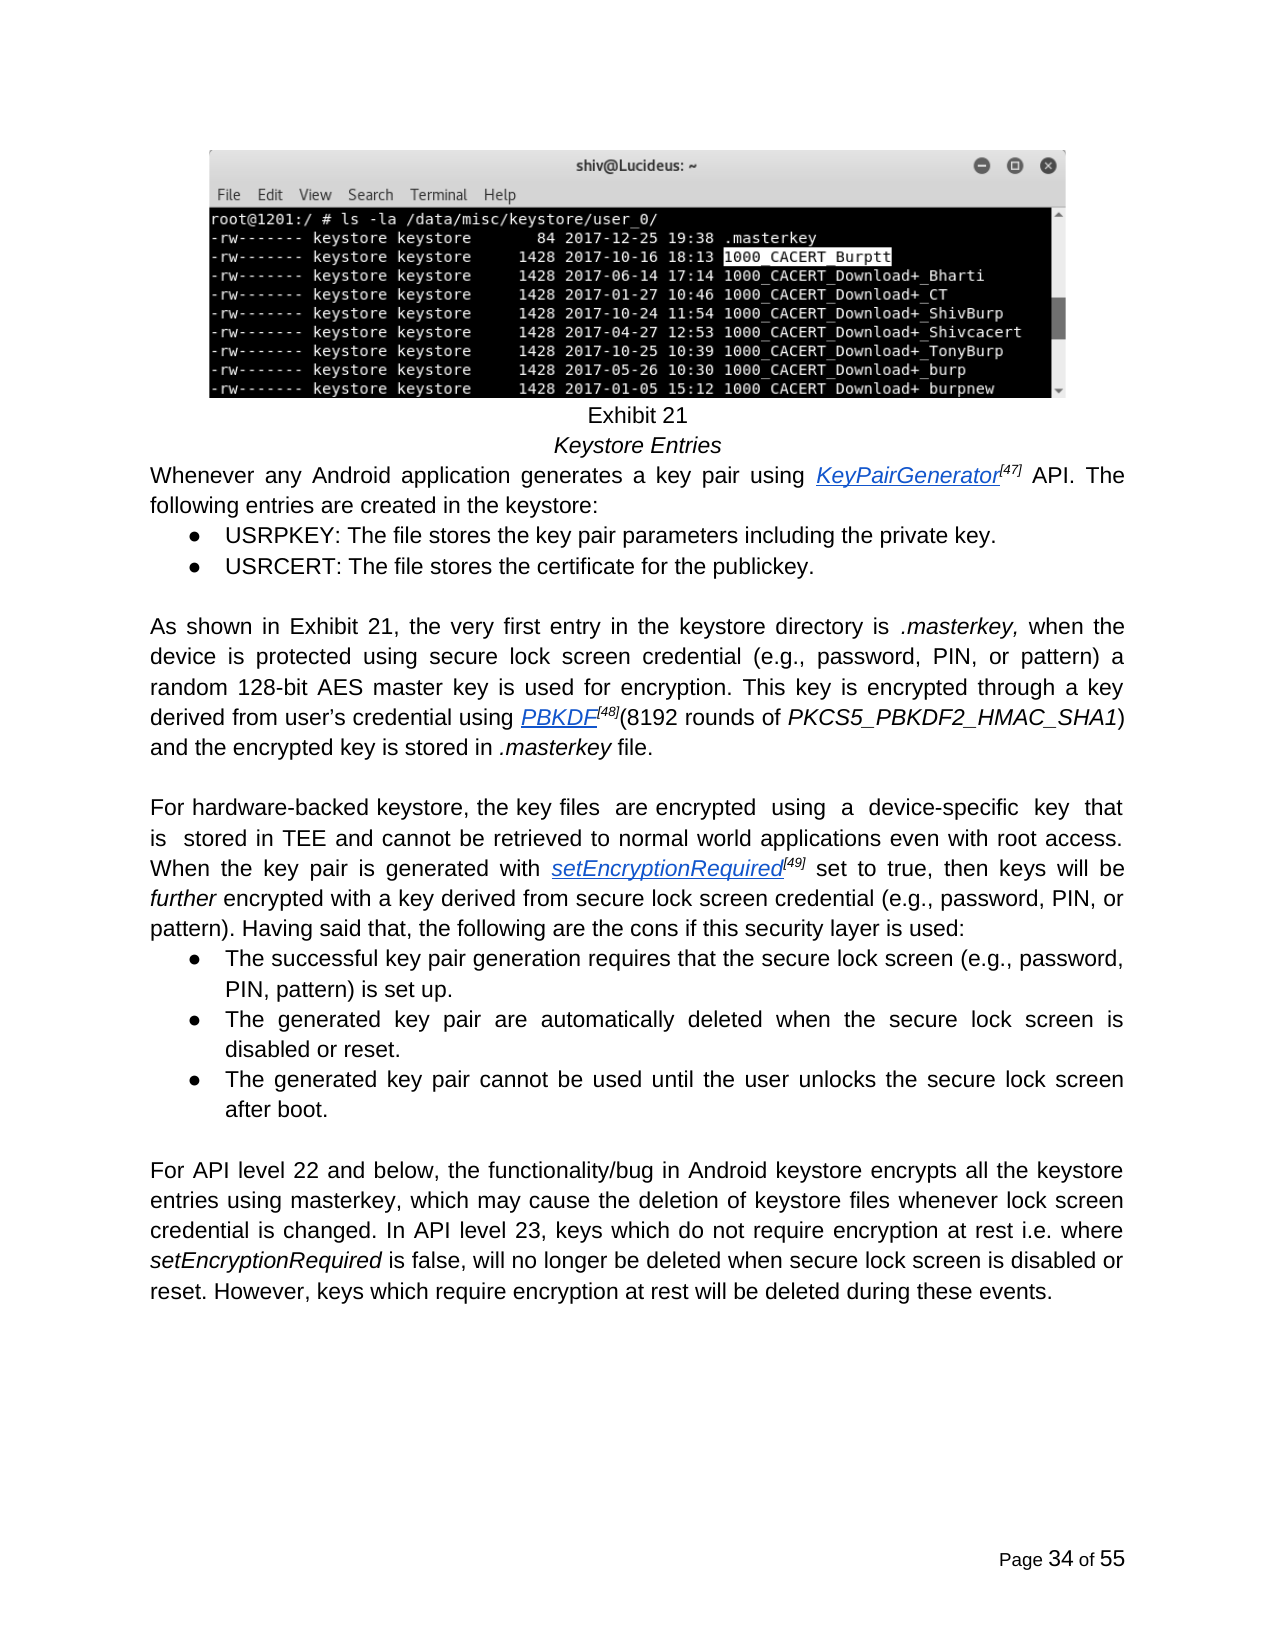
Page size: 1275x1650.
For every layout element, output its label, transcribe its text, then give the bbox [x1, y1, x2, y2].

list The generated key pair cannot be used until the user unlocks the secure lock screen after boot. [187, 1066, 1125, 1123]
picture [209, 150, 1066, 398]
list USRPKEY: The file stores the key pair parameters including the private key. [187, 522, 1125, 549]
text For hardware-backed keystore, the key files are encrypted using a device-specific key that is stored in TEE and cannot be retrieved to normal world applications even with root access. When the key pair is generated with setEncryptionRequired[49] set to true, then keys will be further encrypted with a key derived from secure lock screen credential (e.g., password, PIN, or pattern). Having said that, the following are the cons if this security layer is used: [150, 794, 1125, 941]
text Exhibit 21 [150, 402, 1125, 428]
list The successful key pair generation requires that the secure lock screen (e.g., password, PIN, pattern) is set up. [187, 945, 1125, 1002]
text Whenever any Android application generates a key pair using KeyPairGenerator[47] API. The following entries are created in the keystore: [150, 462, 1125, 518]
list The generated key pair are automatically deleted when the secure lock screen is disabled or reset. [187, 1006, 1125, 1062]
text Keystore Entries [150, 432, 1125, 458]
text For API level 22 and below, the functionality/bug in Android keystore encrypts all the keystore entries using masterkey, which may cause the deletion of keystore files whenever lock screen credential is changed. In API level 23, keys which do not require encryption at rest i.e. where setEncryptionRequired is false, will no longer be deleted when secure lock screen is disabled or reset. However, keys which require encryption at rest will be deleted during these events. [150, 1157, 1125, 1304]
text As shown in Exhibit 21, the very first entry in the keystore directory is .masterkey, when the device is protected using secure lock screen credential (e.g., password, PIN, or pattern) a random 128-bit AES master key is used for encryption. This key is encrypted through a key derived from user’s credential using PBKDF[48](8192 rounds of PKCS5_PBKDF2_HMAC_SHA1) and the encrypted key is stored in .masterkey file. [150, 613, 1125, 760]
list USRCERT: The file stores the certificate for the publickey. [187, 553, 1125, 579]
